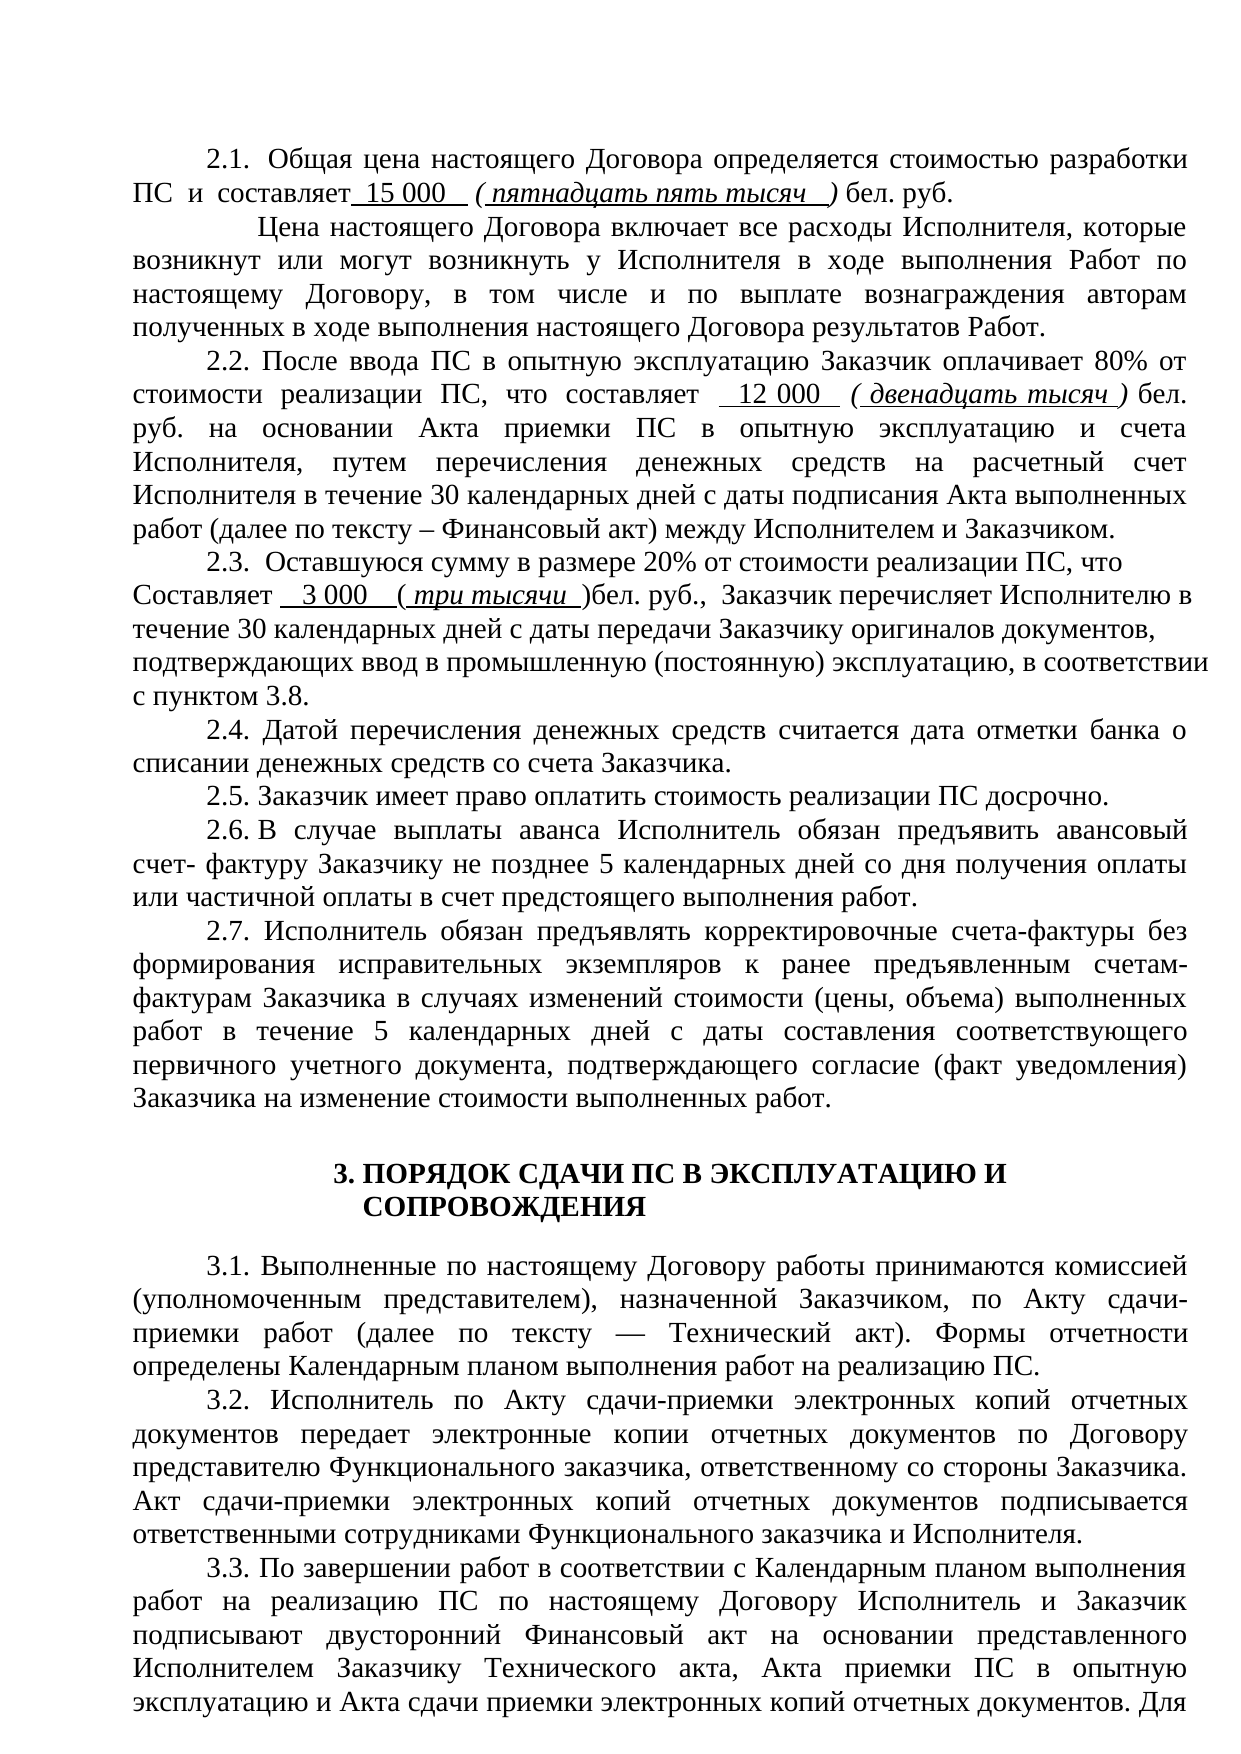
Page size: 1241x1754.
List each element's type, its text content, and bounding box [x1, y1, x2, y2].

text Составляет 3 000 ( три тысячи )бел. руб., Заказчик перечисляет Исполнителю в течение 30 календарных дней с даты передачи Заказчику оригиналов документов, подтверждающих ввод в промышленную (постоянную) эксплуатацию, в соответствии с пунктом 3.8. [132, 578, 1222, 712]
text Цена настоящего Договора включает все расходы Исполнителя, которые возникнут или могут возникнуть у Исполнителя в ходе выполнения Работ по настоящему Договору, в том числе и по выплате вознаграждения авторам полученных в ходе выполнения настоящего Договора результатов Работ. [132, 209, 1187, 343]
subtitle ПОРЯДОК СДАЧИ ПС В ЭКСПЛУАТАЦИЮ И СОПРОВОЖДЕНИЯ [333, 1156, 1240, 1223]
list Исполнитель обязан предъявлять корректировочные счета-фактуры без формирования исправительных экземпляров к ранее предъявленным счетам- фактурам Заказчика в случаях изменений стоимости (цены, объема) выполненных работ в течение 5 календарных дней с даты составления соответствующего первичного учетного документа, подтверждающего согласие (факт уведомления) Заказчика на изменение стоимости выполненных работ. [132, 913, 1188, 1114]
list В случае выплаты аванса Исполнитель обязан предъявить авансовый счет- фактуру Заказчику не позднее 5 календарных дней со дня получения оплаты или частичной оплаты в счет предстоящего выполнения работ. [132, 812, 1188, 913]
list После ввода ПС в опытную эксплуатацию Заказчик оплачивает 80% от стоимости реализации ПС, что составляет 12 000 ( двенадцать тысяч ) бел. руб. на основании Акта приемки ПС в опытную эксплуатацию и счета Исполнителя, путем перечисления денежных средств на расчетный счет Исполнителя в течение 30 календарных дней с даты подписания Акта выполненных работ (далее по тексту – Финансовый акт) между Исполнителем и Заказчиком. [132, 343, 1188, 544]
list Выполненные по настоящему Договору работы принимаются комиссией (уполномоченным представителем), назначенной Заказчиком, по Акту сдачи- приемки работ (далее по тексту — Технический акт). Формы отчетности определены Календарным планом выполнения работ на реализацию ПС. [132, 1248, 1188, 1382]
list Датой перечисления денежных средств считается дата отметки банка о списании денежных средств со счета Заказчика. [132, 712, 1187, 779]
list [132, 1550, 1187, 1718]
list Заказчик имеет право оплатить стоимость реализации ПС досрочно. [206, 779, 1240, 812]
list Общая цена настоящего Договора определяется стоимостью разработки ПС и составляет 15 000 ( пятнадцать пять тысяч ) бел. руб. [132, 142, 1188, 209]
list Исполнитель по Акту сдачи-приемки электронных копий отчетных документов передает электронные копии отчетных документов по Договору представителю Функционального заказчика, ответственному со стороны Заказчика. Акт сдачи-приемки электронных копий отчетных документов подписывается ответственными сотрудниками Функционального заказчика и Исполнителя. [132, 1382, 1188, 1550]
list Оставшуюся сумму в размере 20% от стоимости реализации ПС, что [206, 544, 1240, 578]
